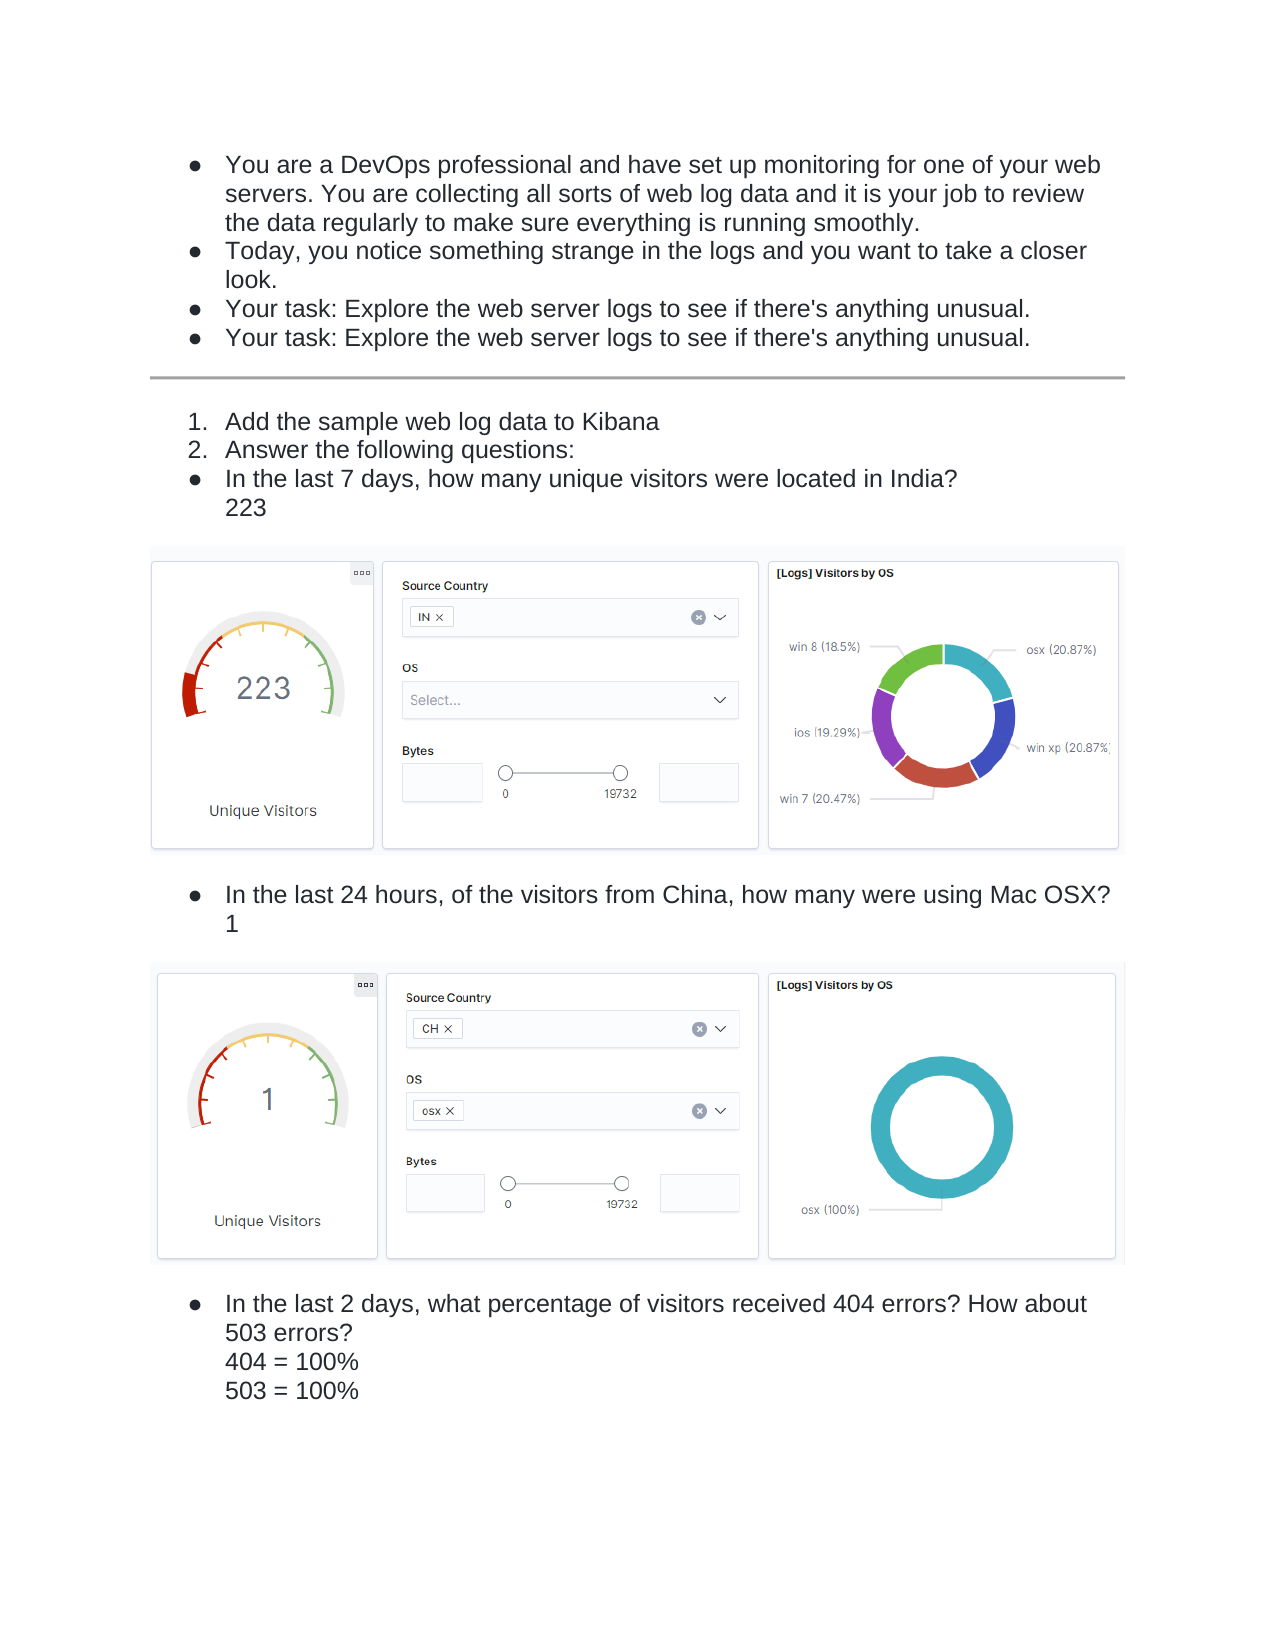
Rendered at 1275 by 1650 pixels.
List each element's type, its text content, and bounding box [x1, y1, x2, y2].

list Your task: Explore the web server logs to see if there's anything unusual. [187, 322, 1125, 351]
list In the last 24 hours, of the visitors from China, how many were using Mac OSX? 1 [187, 880, 1125, 937]
list Today, you notice something strange in the logs and you want to take a closer look. [187, 236, 1125, 294]
picture [150, 962, 1125, 1265]
list In the last 7 days, how many unique visitors were located in India? 223 [187, 464, 1125, 521]
list Answer the following questions: [187, 435, 1125, 464]
list Your task: Explore the web server logs to see if there's anything unusual. [187, 294, 1125, 322]
list In the last 2 days, what percentage of visitors received 404 errors? How about 503 errors? 404 = 100% 503 = 100% [187, 1289, 1125, 1404]
picture [150, 546, 1125, 855]
list Add the sample web log data to Kibana [187, 406, 1125, 435]
list You are a DevOps professional and have set up monitoring for one of your web servers. You are collecting all sorts of web log data and it is your job to review the data regularly to make sure everything is running smoothly. [187, 150, 1125, 236]
